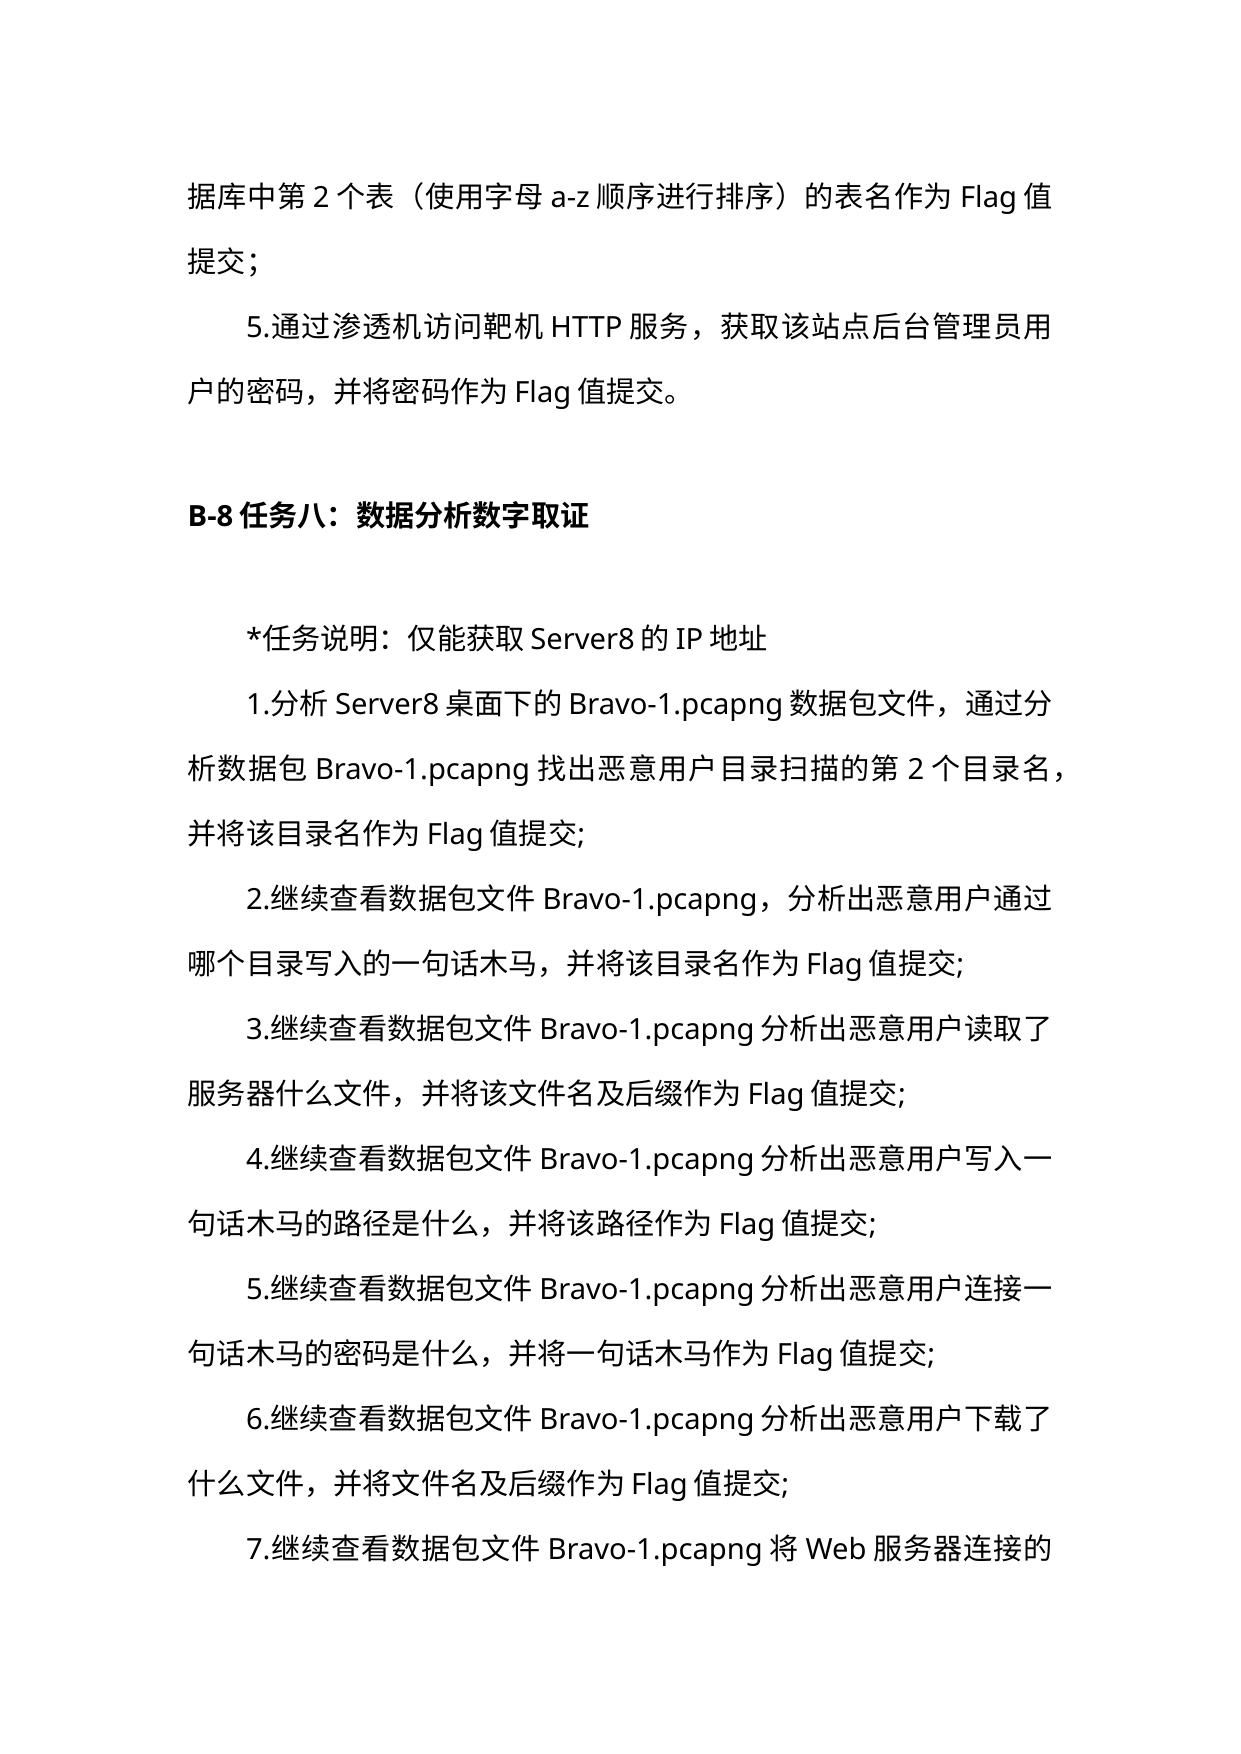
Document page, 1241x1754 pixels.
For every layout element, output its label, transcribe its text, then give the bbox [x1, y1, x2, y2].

text 2.继续查看数据包文件Bravo-1.pcapng，分析出恶意用户通过哪个目录写入的一句话木马，并将该目录名作为Flag值提交; [187, 864, 1053, 994]
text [187, 162, 1053, 292]
text *任务说明：仅能获取Server8的IP地址 [187, 604, 1053, 669]
text 3.继续查看数据包文件Bravo-1.pcapng分析出恶意用户读取了服务器什么文件，并将该文件名及后缀作为Flag值提交; [187, 994, 1053, 1124]
text 6.继续查看数据包文件Bravo-1.pcapng分析出恶意用户下载了什么文件，并将文件名及后缀作为Flag值提交; [187, 1384, 1053, 1514]
text 4.继续查看数据包文件Bravo-1.pcapng分析出恶意用户写入一句话木马的路径是什么，并将该路径作为Flag值提交; [187, 1124, 1053, 1254]
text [187, 1514, 1053, 1579]
subtitle B-8任务八：数据分析数字取证 [187, 482, 1053, 547]
text 5.继续查看数据包文件Bravo-1.pcapng分析出恶意用户连接一句话木马的密码是什么，并将一句话木马作为Flag值提交; [187, 1254, 1053, 1384]
text 1.分析Server8桌面下的Bravo-1.pcapng数据包文件，通过分析数据包Bravo-1.pcapng找出恶意用户目录扫描的第2个目录名，并将该目录名作为Flag值提交; [187, 669, 1053, 864]
text 5.通过渗透机访问靶机HTTP服务，获取该站点后台管理员用户的密码，并将密码作为Flag值提交。 [187, 292, 1053, 422]
